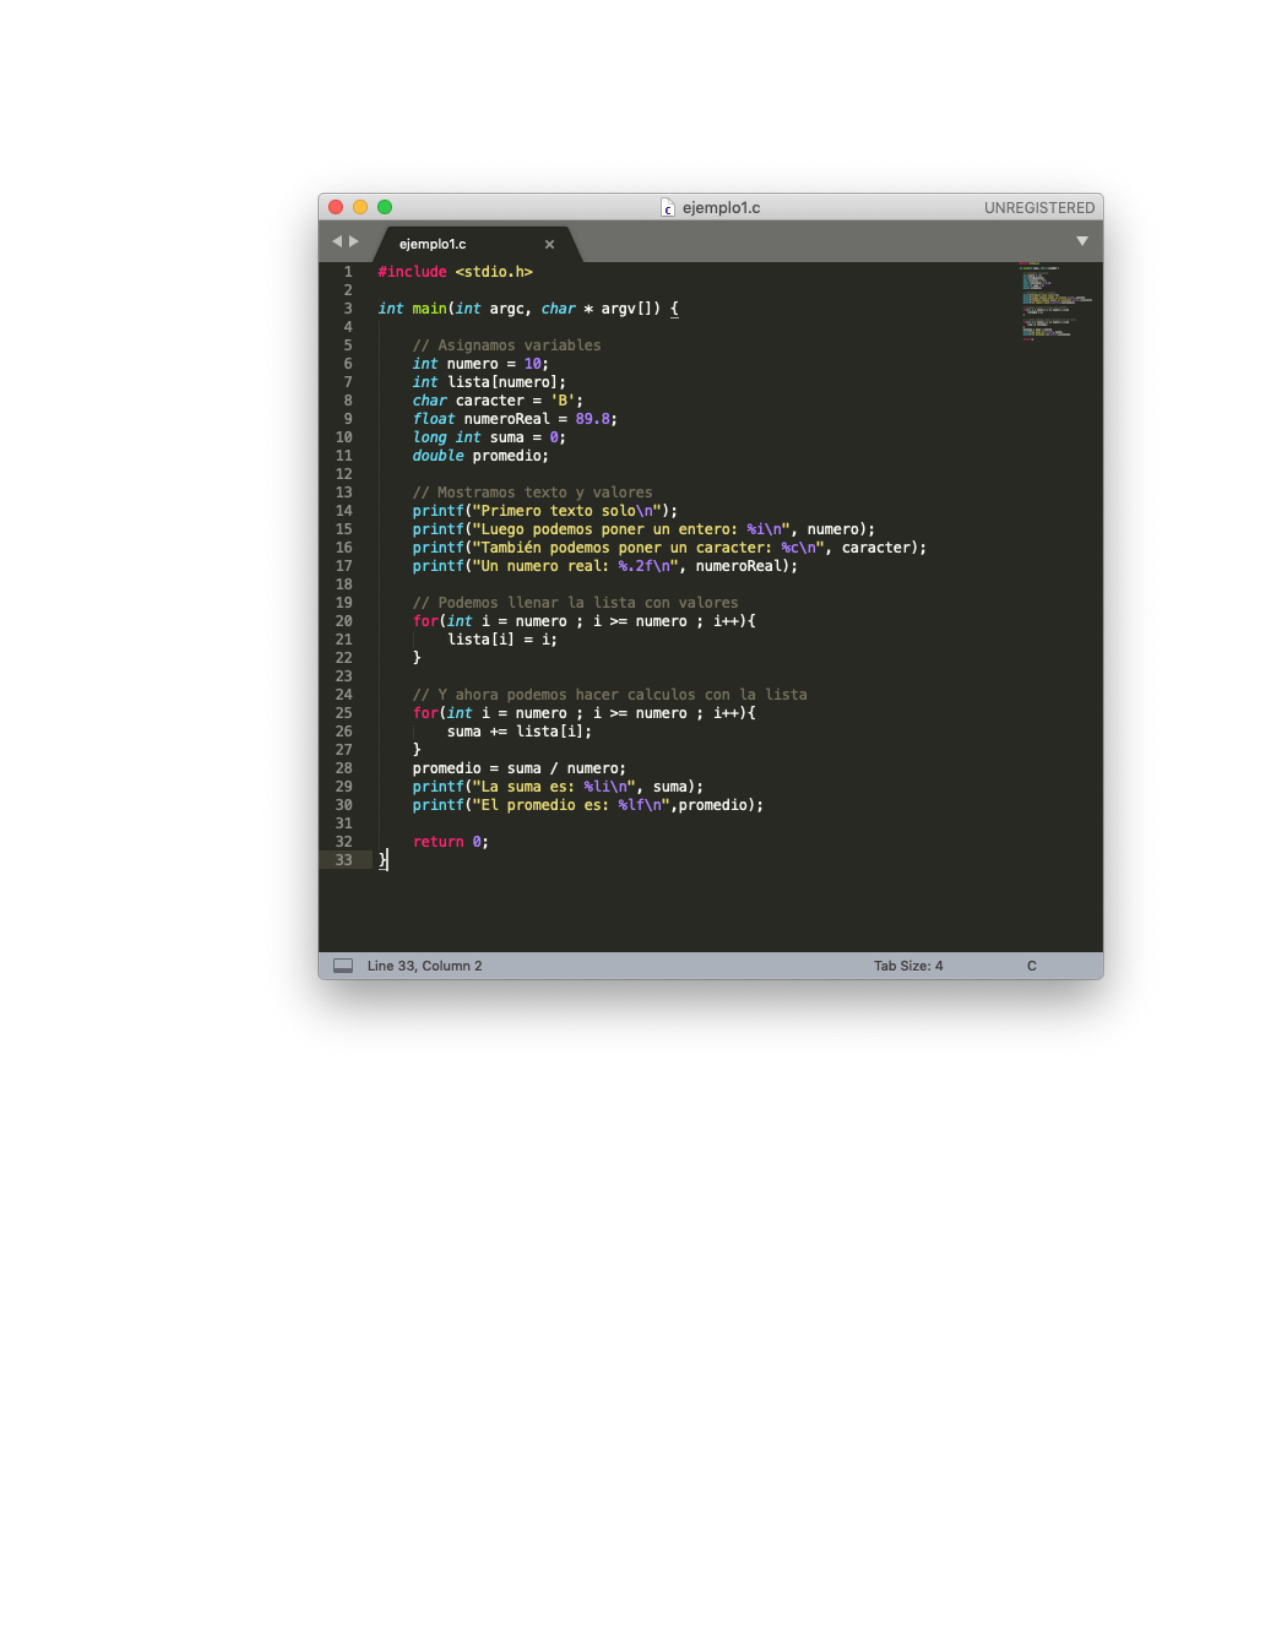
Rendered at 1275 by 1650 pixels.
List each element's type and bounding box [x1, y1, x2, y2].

picture [251, 147, 1172, 1070]
